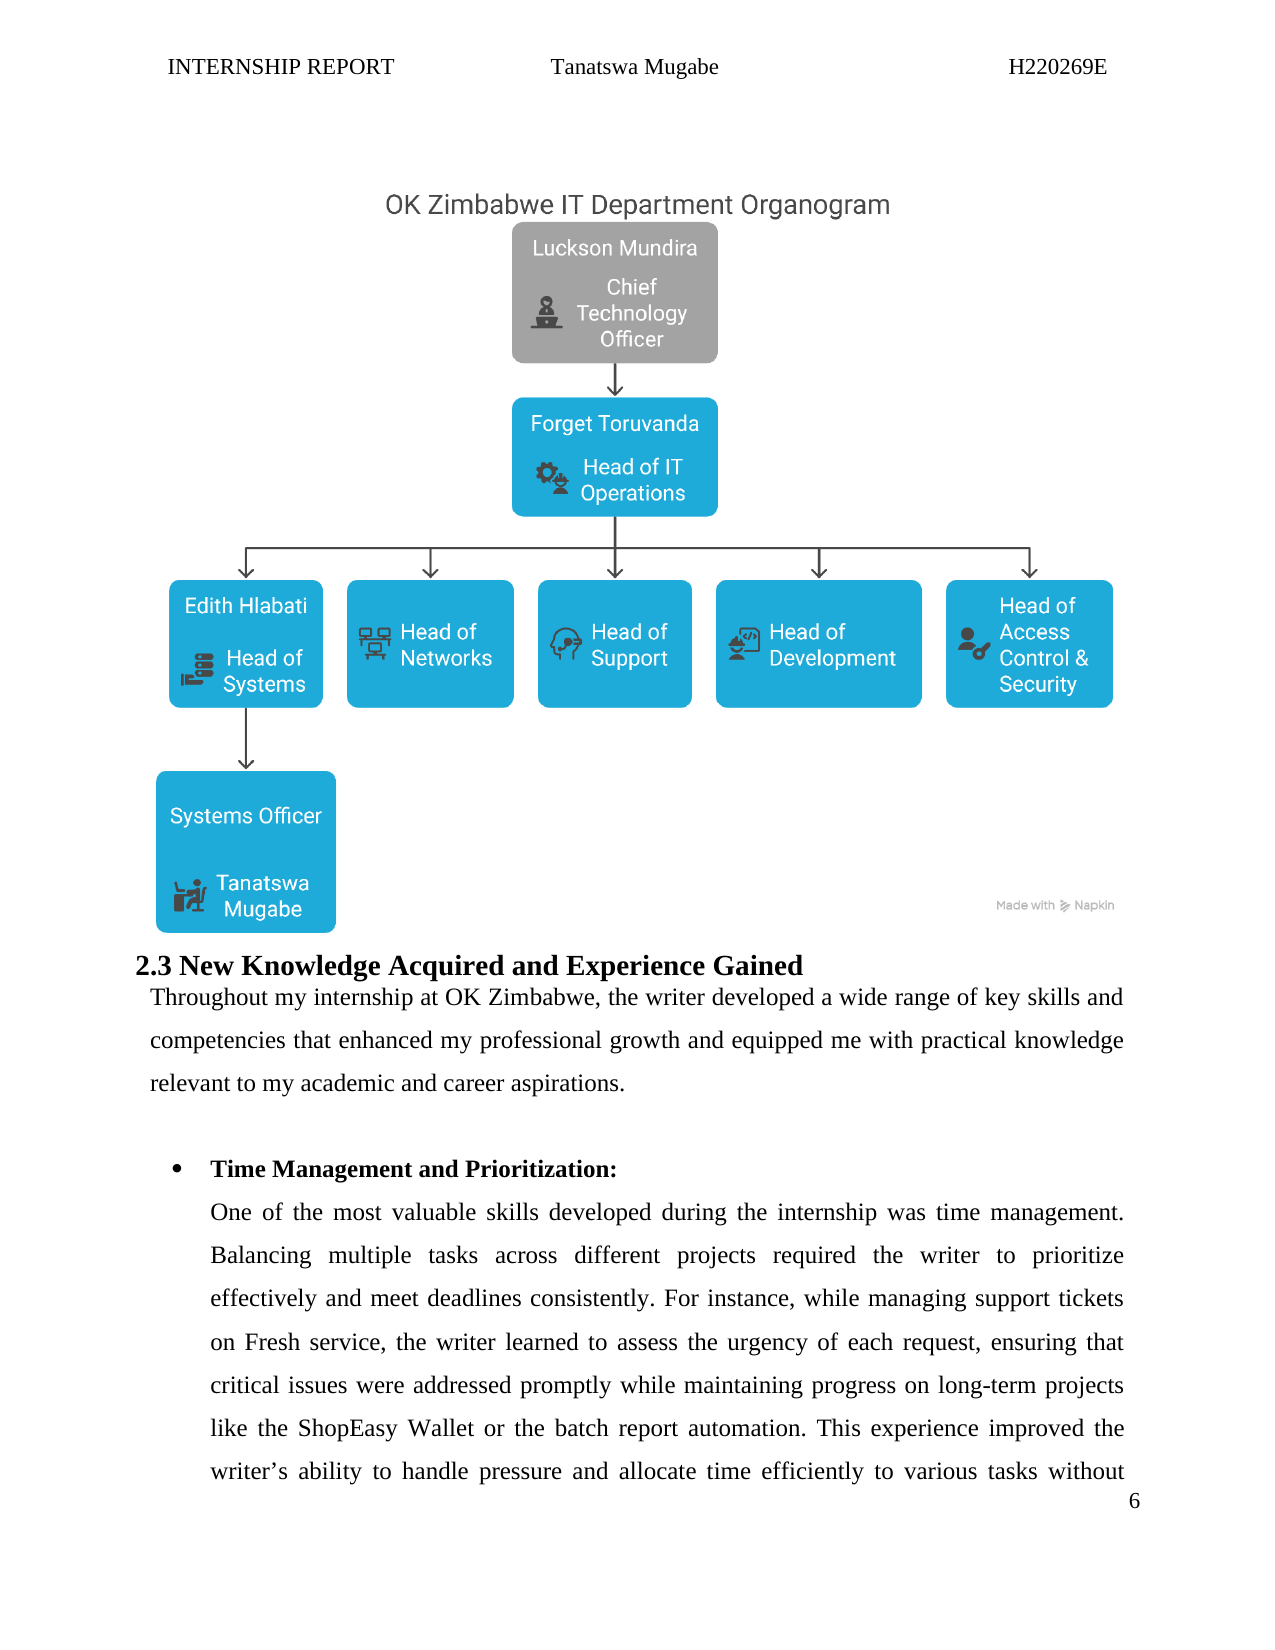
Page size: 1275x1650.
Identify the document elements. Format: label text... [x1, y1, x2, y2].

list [210, 1197, 1125, 1485]
subtitle 2.3 New Knowledge Acquired and Experience Gained [135, 948, 1140, 982]
text Throughout my internship at OK Zimbabwe, the writer developed a wide range of key skills and competencies that enhanced my professional growth and equipped me with practical knowledge relevant to my academic and career aspirations. [150, 982, 1125, 1097]
picture [135, 131, 1140, 935]
list Time Management and Prioritization: [173, 1154, 1125, 1183]
